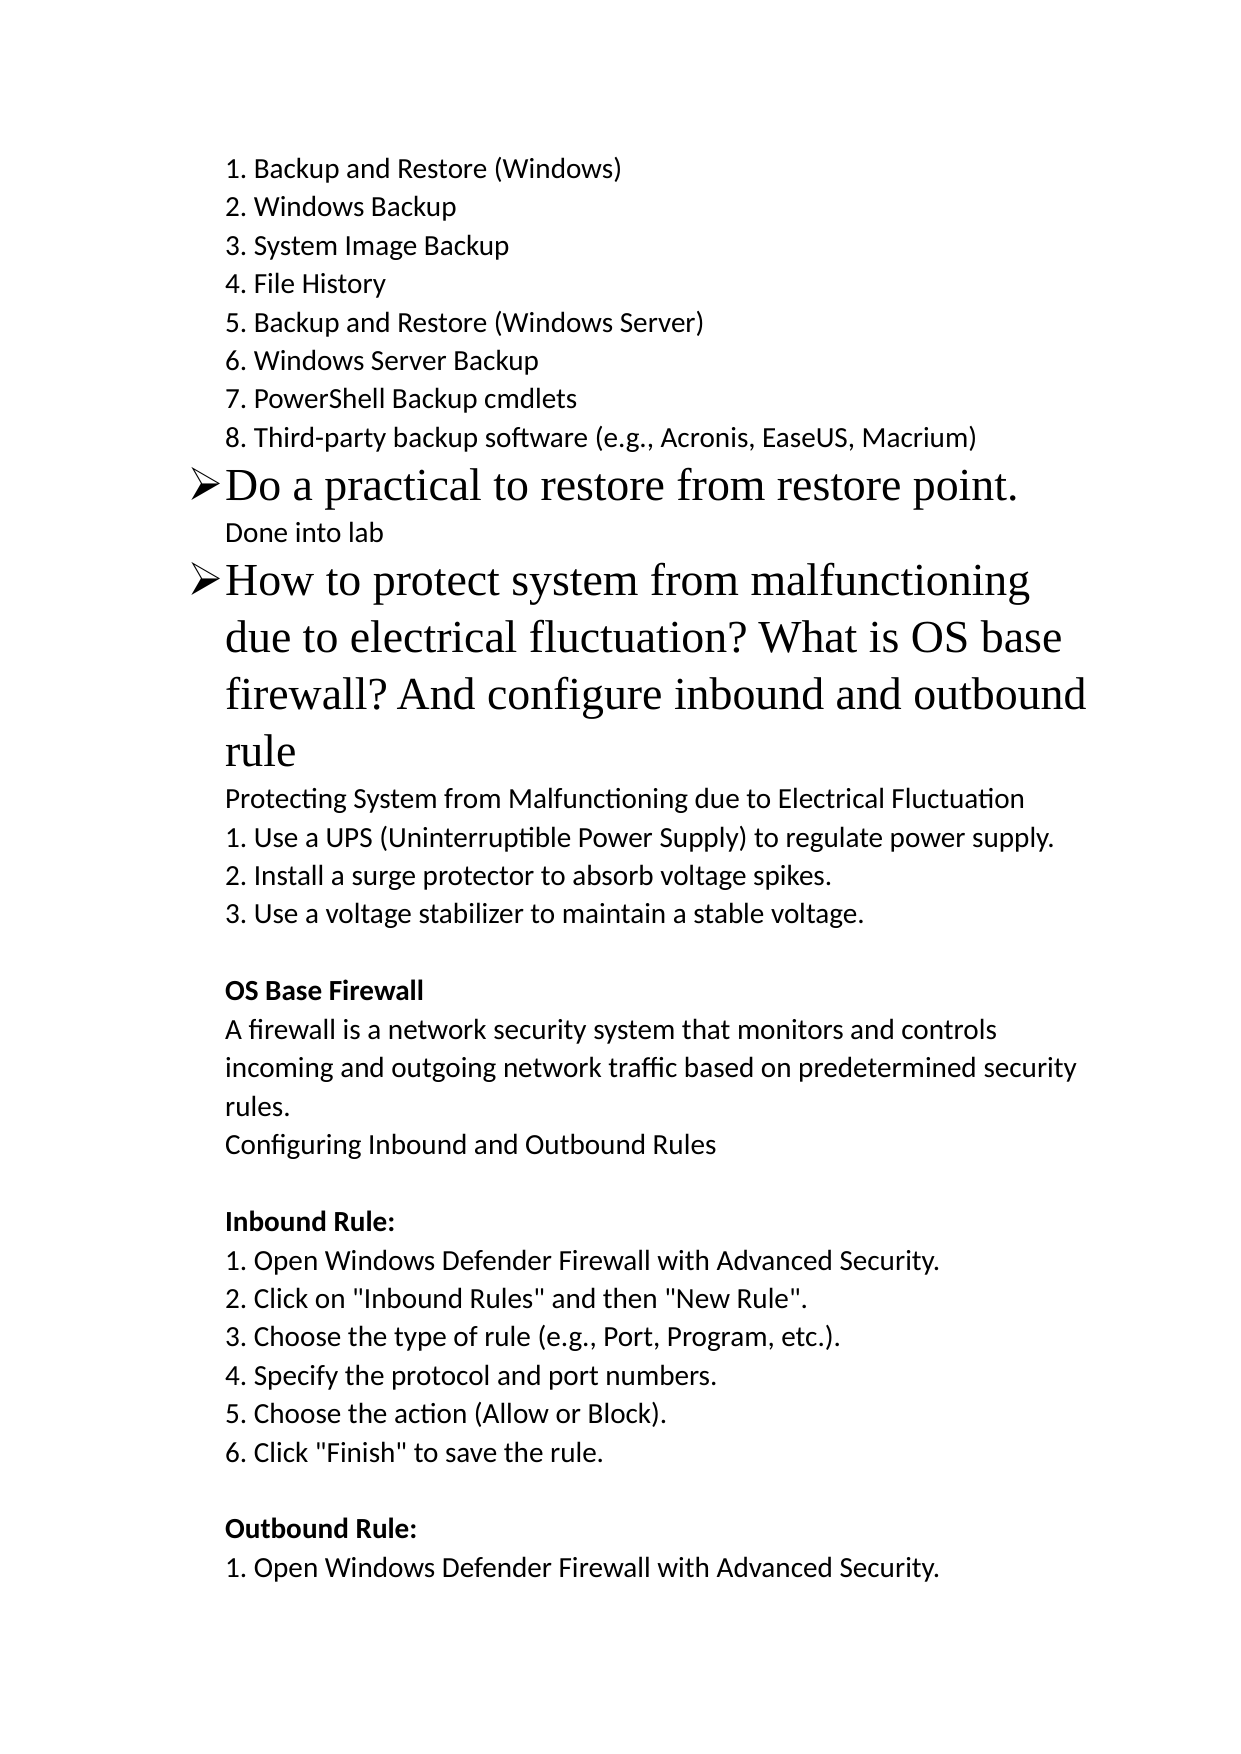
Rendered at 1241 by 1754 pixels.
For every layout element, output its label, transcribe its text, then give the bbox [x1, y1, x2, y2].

list How to protect system from malfunctioning due to electrical fluctuation? What is OS base firewall? And configure inbound and outbound rule [187, 553, 1090, 776]
list 4. File History [225, 265, 1090, 301]
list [225, 1357, 1090, 1392]
list 1. Open Windows Defender Firewall with Advanced Security. [225, 1242, 1090, 1277]
list 1. Use a UPS (Uninterruptible Power Supply) to regulate power supply. [225, 819, 1090, 854]
list 3. Choose the type of rule (e.g., Port, Program, etc.). [225, 1318, 1090, 1354]
list 6. Click "Finish" to save the rule. [225, 1434, 1090, 1469]
list 5. Choose the action (Allow or Block). [225, 1395, 1090, 1431]
list Protecting System from Malfunctioning due to Electrical Fluctuation [225, 780, 1090, 816]
list Outbound Rule: [225, 1511, 1090, 1546]
list 2. Windows Backup [225, 188, 1090, 224]
list Configuring Inbound and Outbound Rules [225, 1126, 1090, 1162]
list 1. Open Windows Defender Firewall with Advanced Security. [225, 1549, 1090, 1585]
list 8. Third-party backup software (e.g., Acronis, EaseUS, Macrium) [225, 419, 1090, 455]
list 3. Use a voltage stabilizer to maintain a stable voltage. [225, 896, 1090, 931]
list 2. Install a surge protector to absorb voltage spikes. [225, 857, 1090, 893]
list 2. Click on "Inbound Rules" and then "New Rule". [225, 1280, 1090, 1316]
list Do a practical to restore from restore point. [187, 457, 1090, 510]
list 7. PowerShell Backup cmdlets [225, 381, 1090, 416]
list A firewall is a network security system that monitors and controls incoming and outgoing network traffic based on predetermined security rules. [225, 1011, 1090, 1123]
list OS Base Firewall [225, 972, 1090, 1008]
list 1. Backup and Restore (Windows) [225, 150, 1090, 186]
list Done into lab [225, 514, 1090, 550]
list 3. System Image Backup [225, 227, 1090, 262]
list 5. Backup and Restore (Windows Server) [225, 304, 1090, 339]
list Inbound Rule: [225, 1203, 1090, 1239]
list 6. Windows Server Backup [225, 342, 1090, 378]
